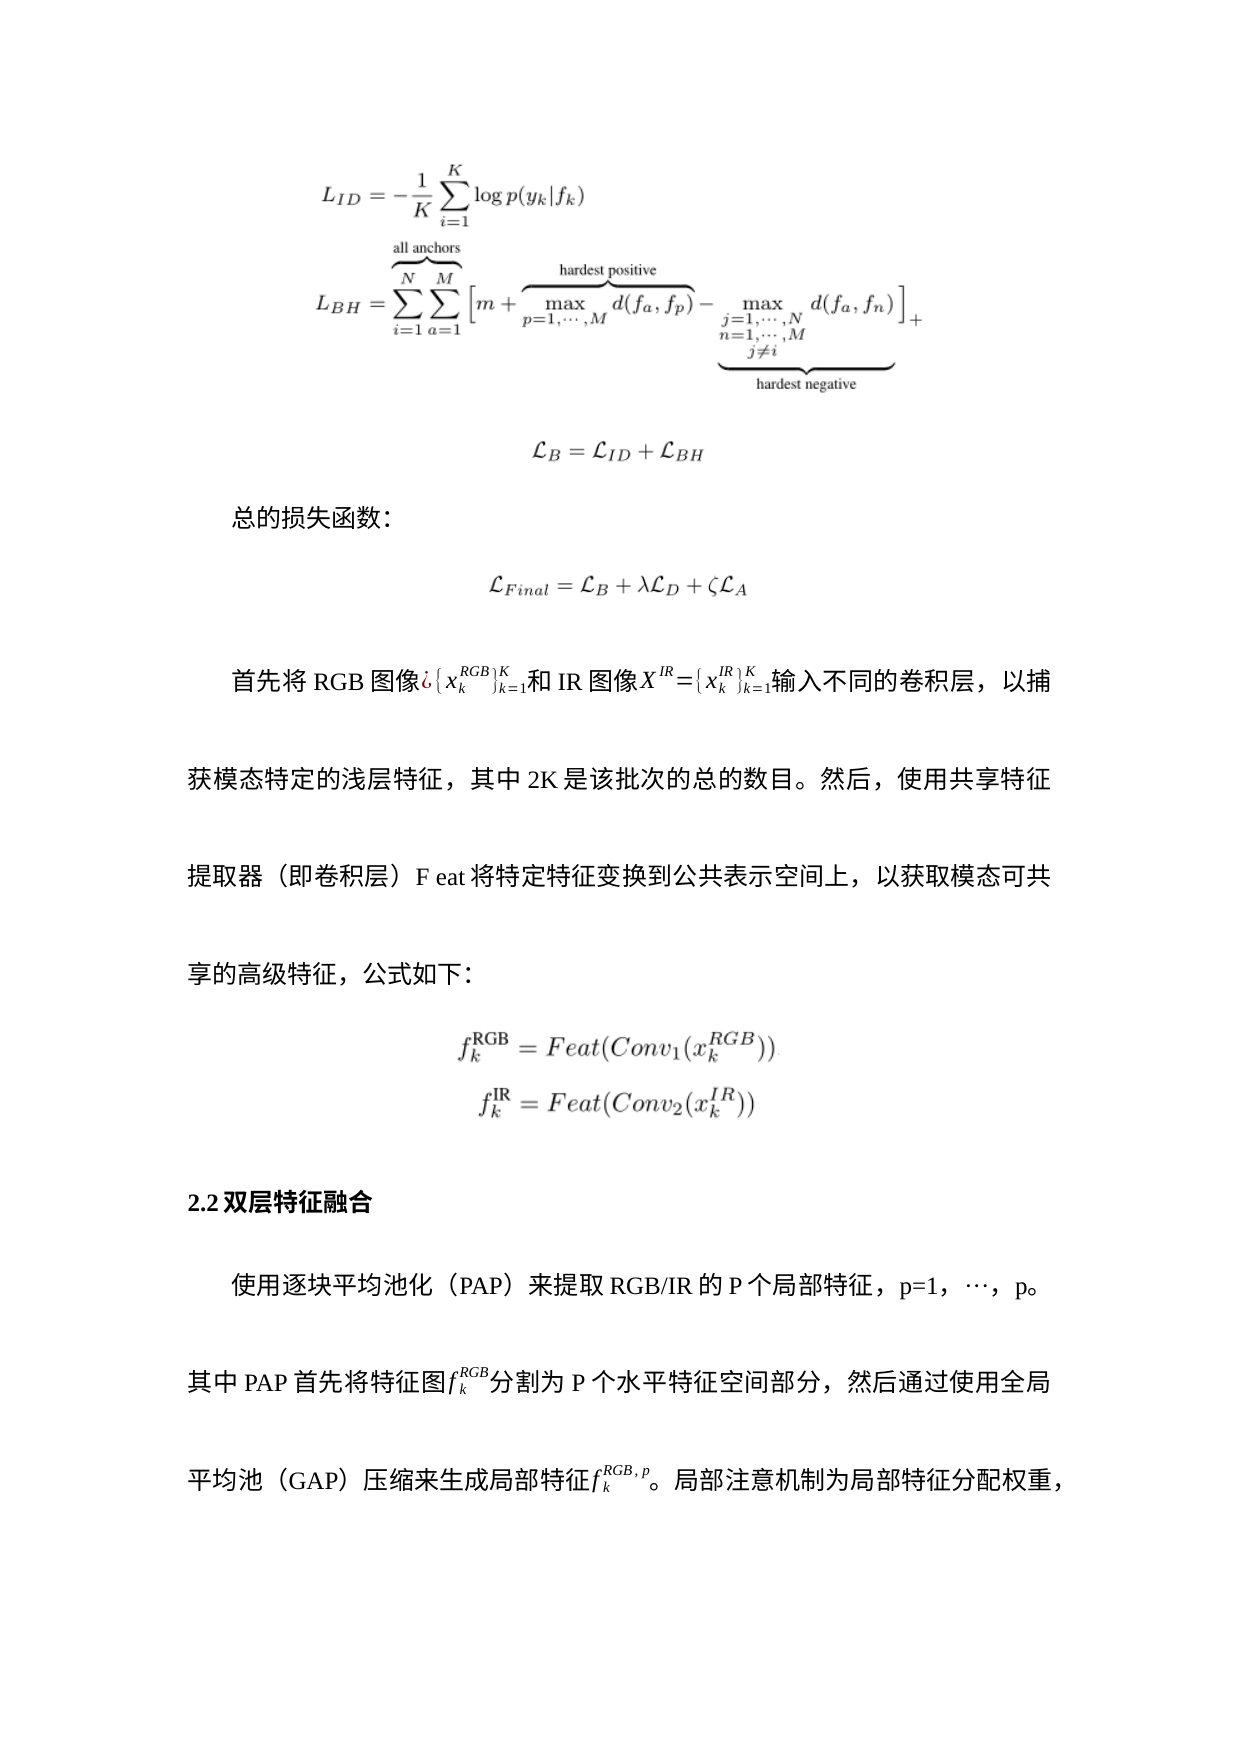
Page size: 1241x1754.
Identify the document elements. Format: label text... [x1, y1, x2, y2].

text 2.2双层特征融合 [187, 1168, 1053, 1233]
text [187, 1251, 1053, 1511]
text 首先将RGB图像和IR图像输入不同的卷积层，以捕获模态特定的浅层特征，其中2K是该批次的总的数目。然后，使用共享特征提取器（即卷积层）F eat将特定特征变换到公共表示空间上，以获取模态可共享的高级特征，公式如下： [187, 647, 1053, 1005]
text 总的损失函数： [187, 484, 1053, 549]
picture [453, 1022, 787, 1125]
picture [483, 567, 757, 602]
picture [528, 436, 712, 468]
picture [313, 162, 928, 394]
